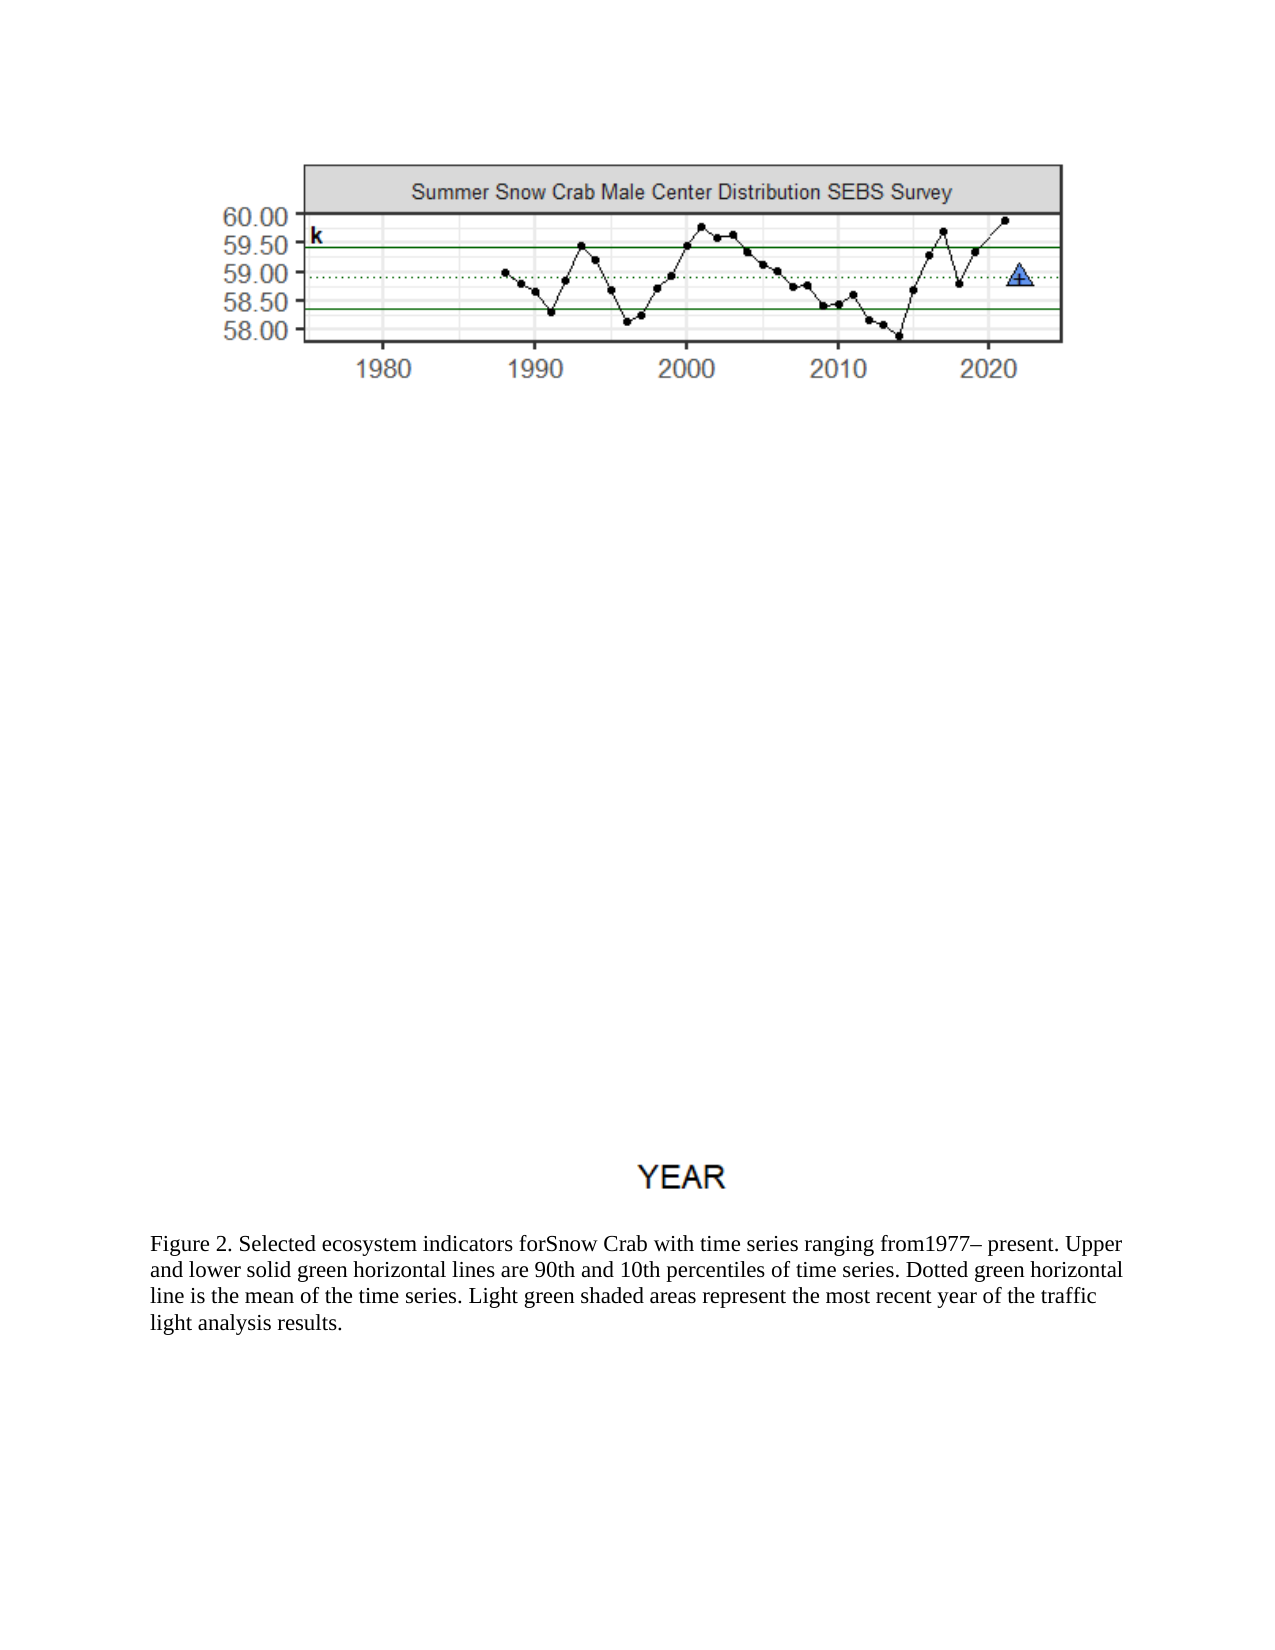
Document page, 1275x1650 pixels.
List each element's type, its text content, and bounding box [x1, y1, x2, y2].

picture [168, 150, 1079, 1211]
subtitle Figure 2. Selected ecosystem indicators forSnow Crab with time series ranging from1977– present. Upper and lower solid green horizontal lines are 90th and 10th percentiles of time series. Dotted green horizontal line is the mean of the time series. Light green shaded areas represent the most recent year of the traffic light analysis results. [150, 1230, 1125, 1335]
